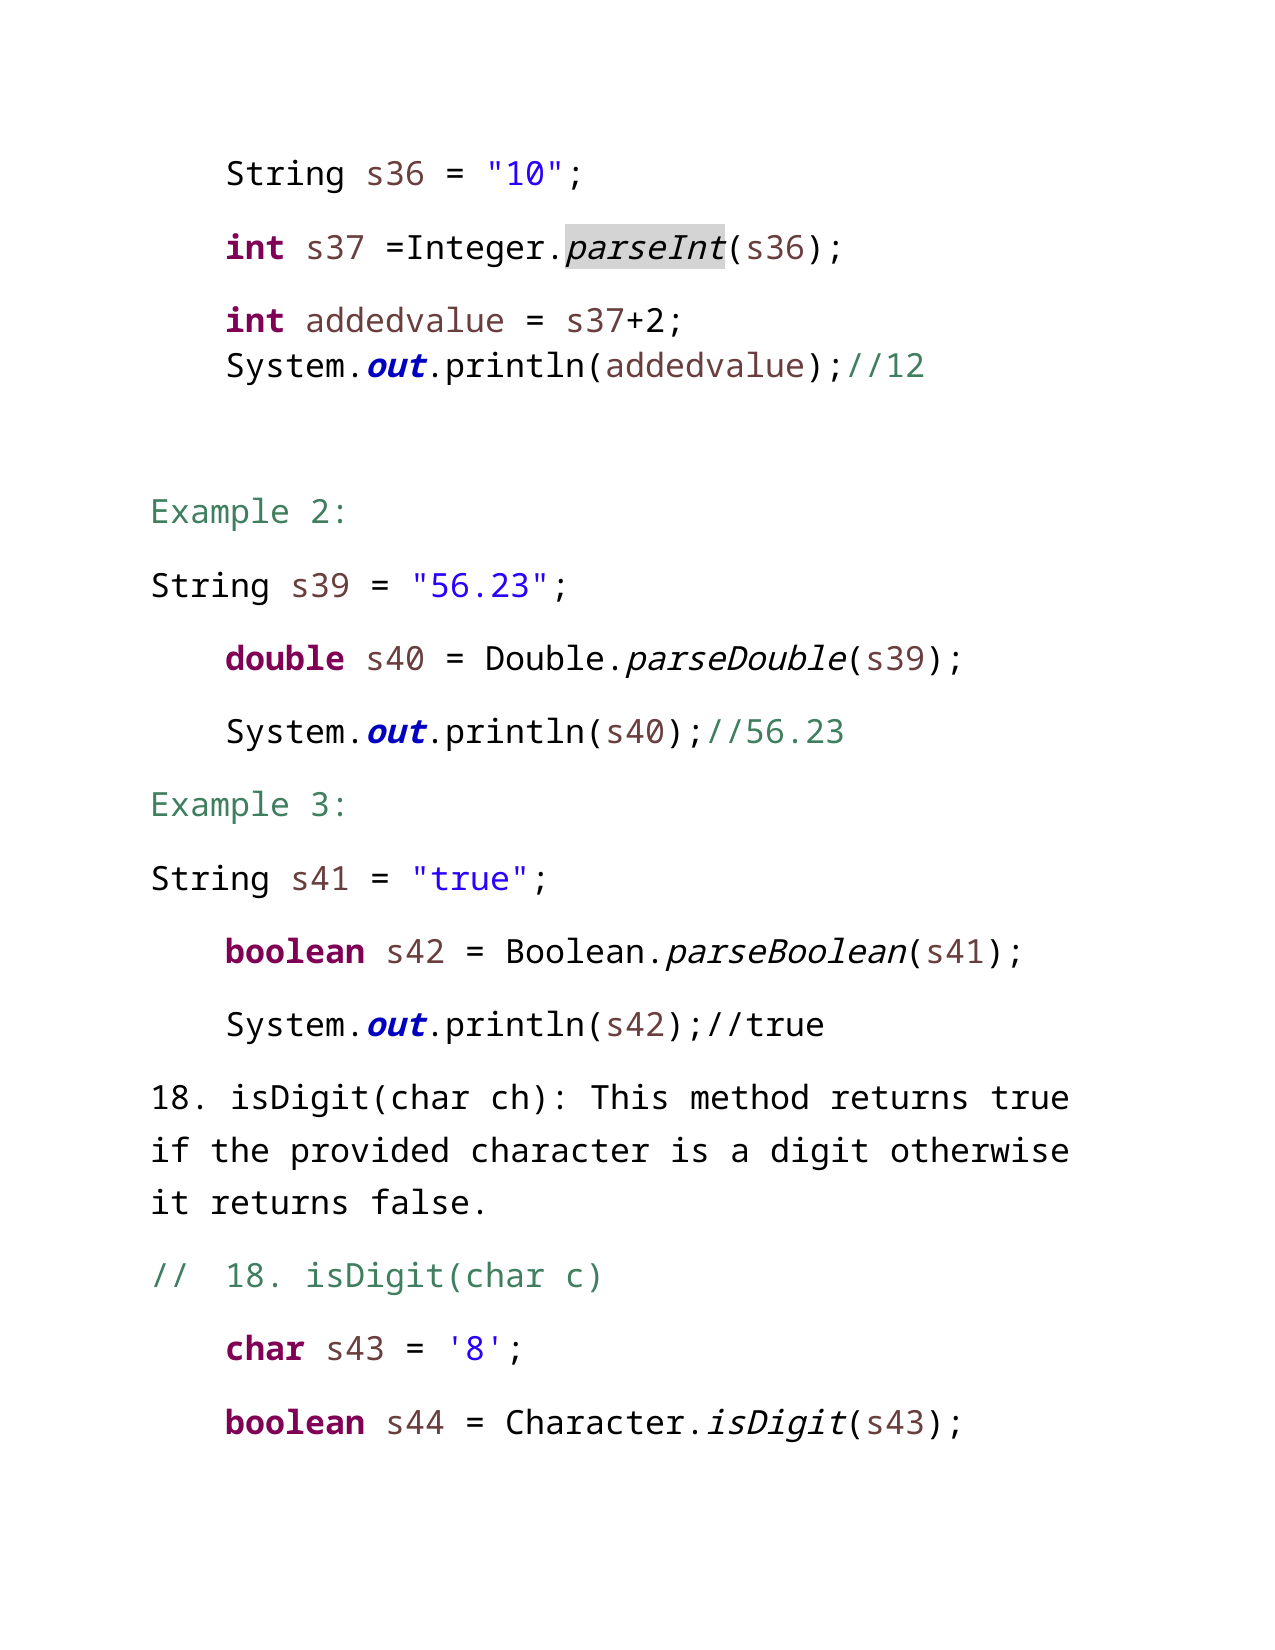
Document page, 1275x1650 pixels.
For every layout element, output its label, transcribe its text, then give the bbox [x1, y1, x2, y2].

text boolean s44 = Character.isDigit(s43); [150, 1398, 1125, 1444]
text Example 2: [150, 488, 1125, 534]
text char s43 = '8'; [150, 1325, 1125, 1370]
text String s41 = "true"; [150, 854, 1125, 900]
text 18. isDigit(char ch): This method returns true if the provided character is a digit otherwise it returns false. [150, 1074, 1125, 1224]
text System.out.println(s42);//true [150, 1001, 1125, 1047]
text String s39 = "56.23"; [150, 561, 1125, 607]
text System.out.println(s40);//56.23 [150, 708, 1125, 754]
text String s36 = "10"; [150, 150, 1125, 195]
text double s40 = Double.parseDouble(s39); [150, 635, 1125, 680]
text int addedvalue = s37+2; [150, 297, 1125, 342]
text Example 3: [150, 781, 1125, 827]
text // 18. isDigit(char c) [150, 1252, 1125, 1297]
text boolean s42 = Boolean.parseBoolean(s41); [150, 928, 1125, 973]
text System.out.println(addedvalue);//12 [150, 342, 1125, 388]
text int s37 =Integer.parseInt(s36); [150, 223, 1125, 269]
